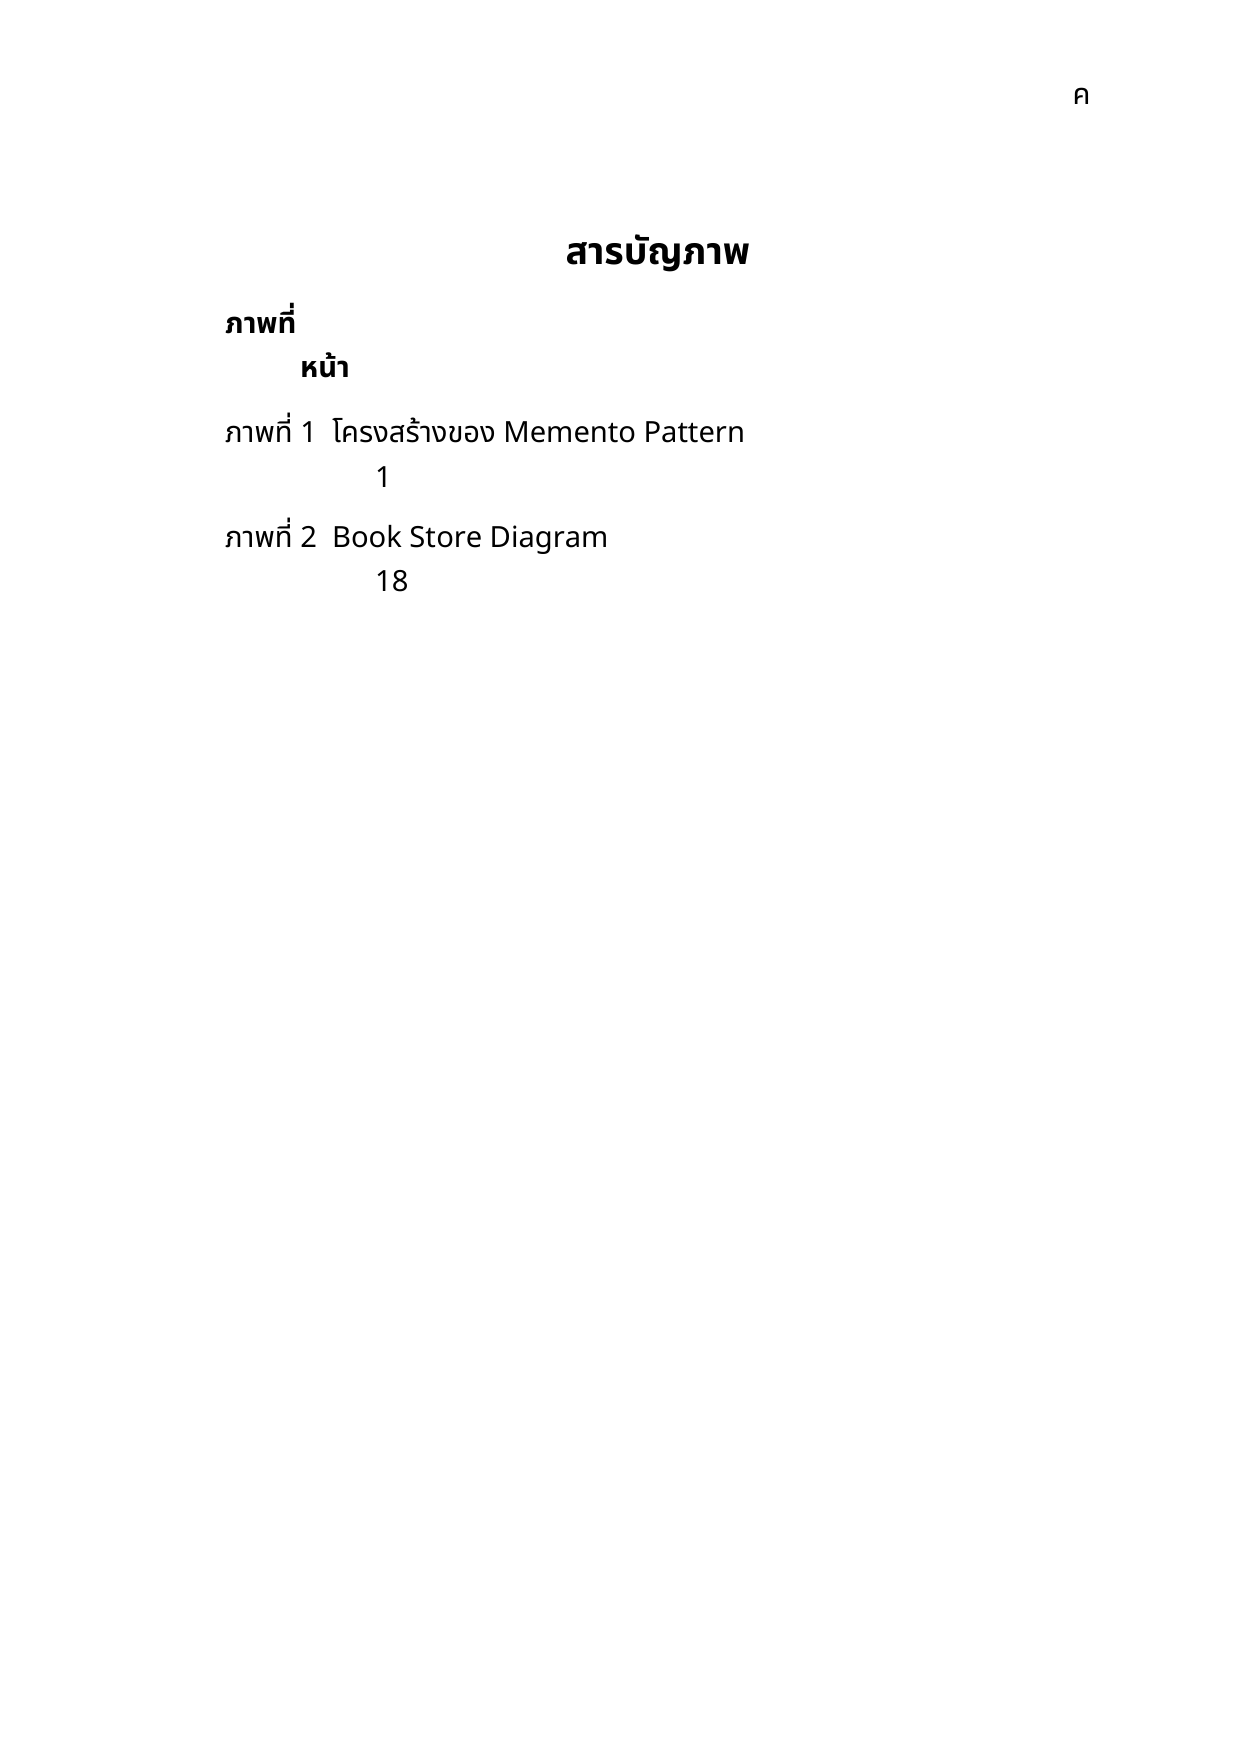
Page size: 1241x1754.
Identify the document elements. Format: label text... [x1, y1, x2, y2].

text ภาพที่ 2 Book Store Diagram 18 [225, 516, 1090, 600]
text ภาพที่ 1 โครงสร้างของ Memento Pattern 1 [225, 412, 1090, 496]
text ภาพที่ หน้า [225, 302, 1090, 391]
text สารบัญภาพ [225, 225, 1090, 282]
